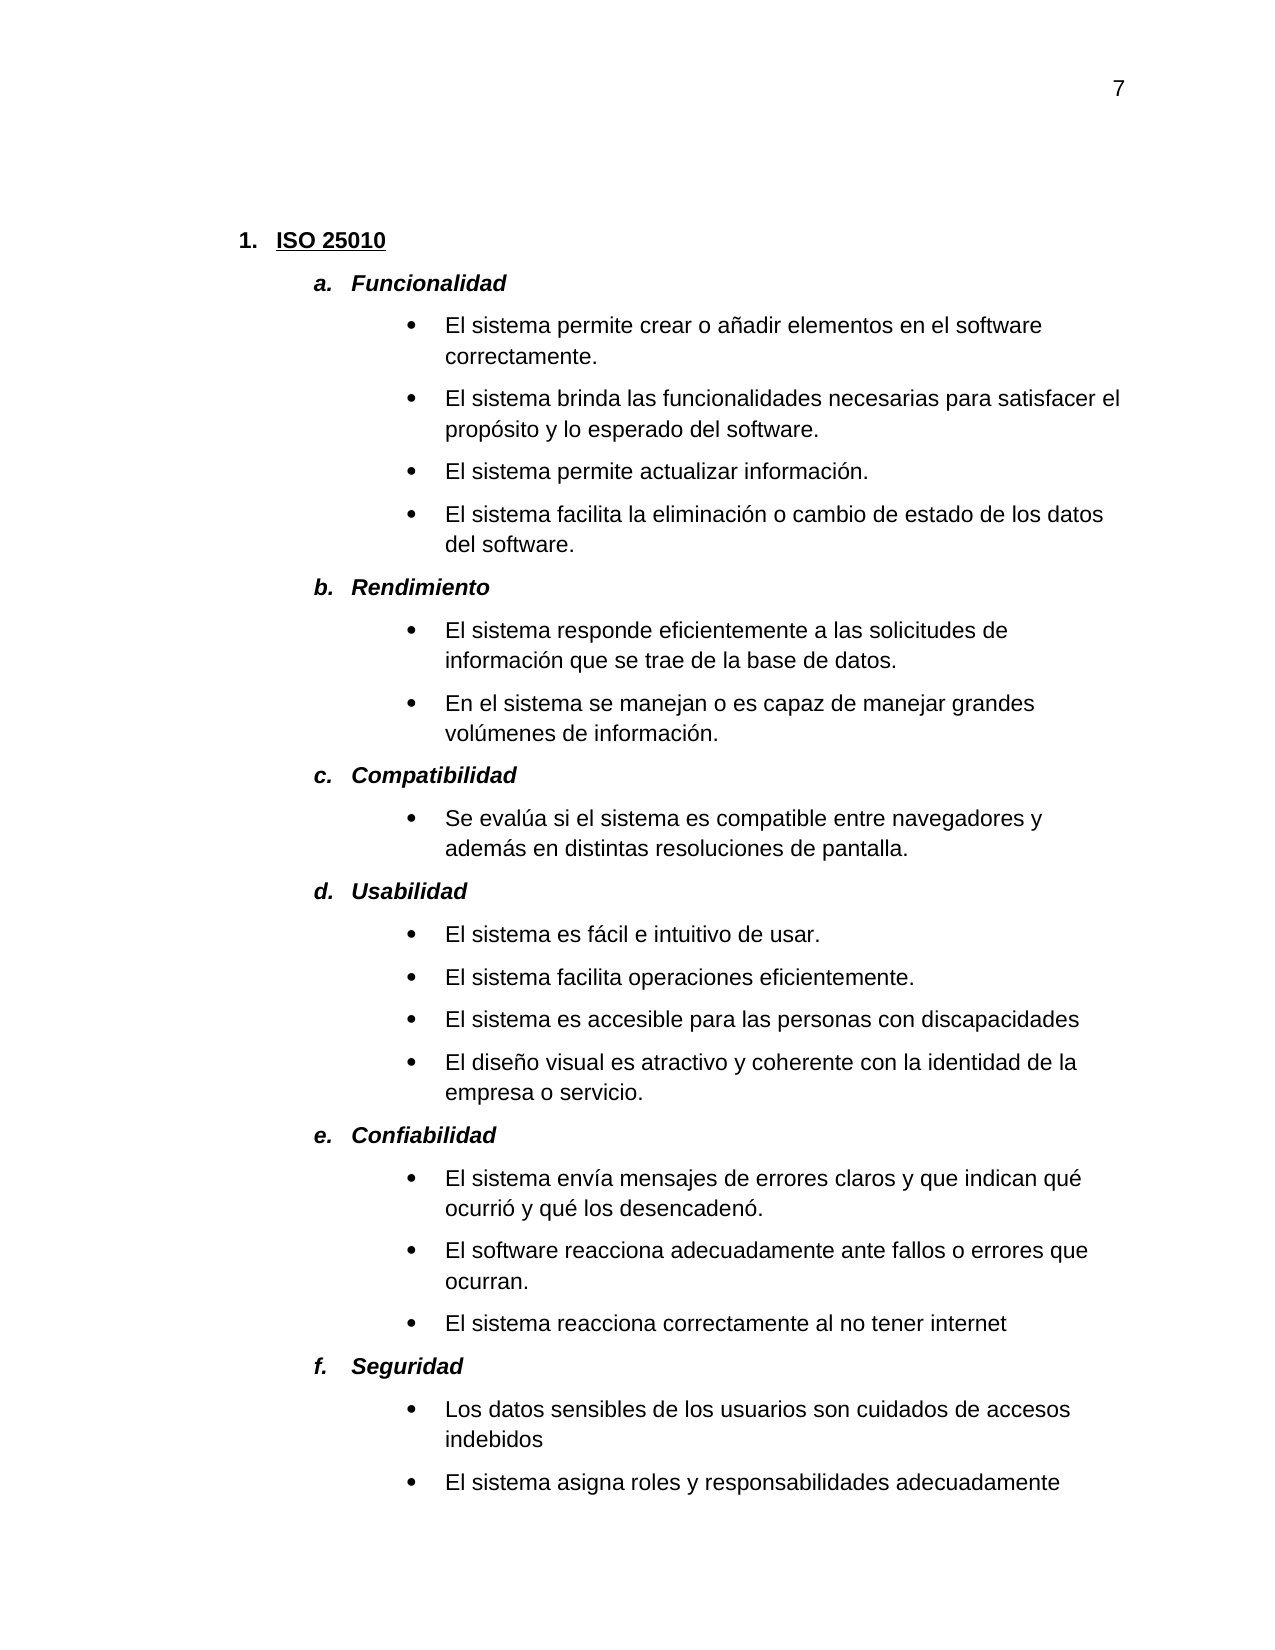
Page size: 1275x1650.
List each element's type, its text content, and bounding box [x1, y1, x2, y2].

list El sistema permite crear o añadir elementos en el software correctamente. [407, 312, 1125, 369]
list El software reacciona adecuadamente ante fallos o errores que ocurran. [407, 1237, 1125, 1294]
list Seguridad [314, 1353, 1125, 1379]
list El diseño visual es atractivo y coherente con la identidad de la empresa o servicio. [407, 1049, 1125, 1105]
list El sistema responde eficientemente a las solicitudes de información que se trae de la base de datos. [407, 617, 1125, 673]
list Compatibilidad [314, 762, 1125, 789]
list El sistema facilita operaciones eficientemente. [407, 963, 1125, 990]
list Los datos sensibles de los usuarios son cuidados de accesos indebidos [407, 1396, 1125, 1452]
list Funcionalidad [314, 270, 1125, 296]
list El sistema es fácil e intuitivo de usar. [407, 921, 1125, 947]
list En el sistema se manejan o es capaz de manejar grandes volúmenes de información. [407, 689, 1125, 746]
list ISO 25010 [239, 227, 1125, 253]
list El sistema facilita la eliminación o cambio de estado de los datos del software. [407, 501, 1125, 557]
list El sistema reacciona correctamente al no tener internet [407, 1310, 1125, 1337]
list El sistema permite actualizar información. [407, 458, 1125, 484]
list El sistema envía mensajes de errores claros y que indican qué ocurrió y qué los desencadenó. [407, 1164, 1125, 1221]
list Rendimiento [314, 574, 1125, 600]
list El sistema asigna roles y responsabilidades adecuadamente [407, 1469, 1125, 1495]
list El sistema brinda las funcionalidades necesarias para satisfacer el propósito y lo esperado del software. [407, 385, 1125, 442]
list Usabilidad [314, 878, 1125, 904]
list El sistema es accesible para las personas con discapacidades [407, 1006, 1125, 1032]
list Se evalúa si el sistema es compatible entre navegadores y además en distintas resoluciones de pantalla. [407, 805, 1125, 862]
list Confiabilidad [314, 1122, 1125, 1148]
